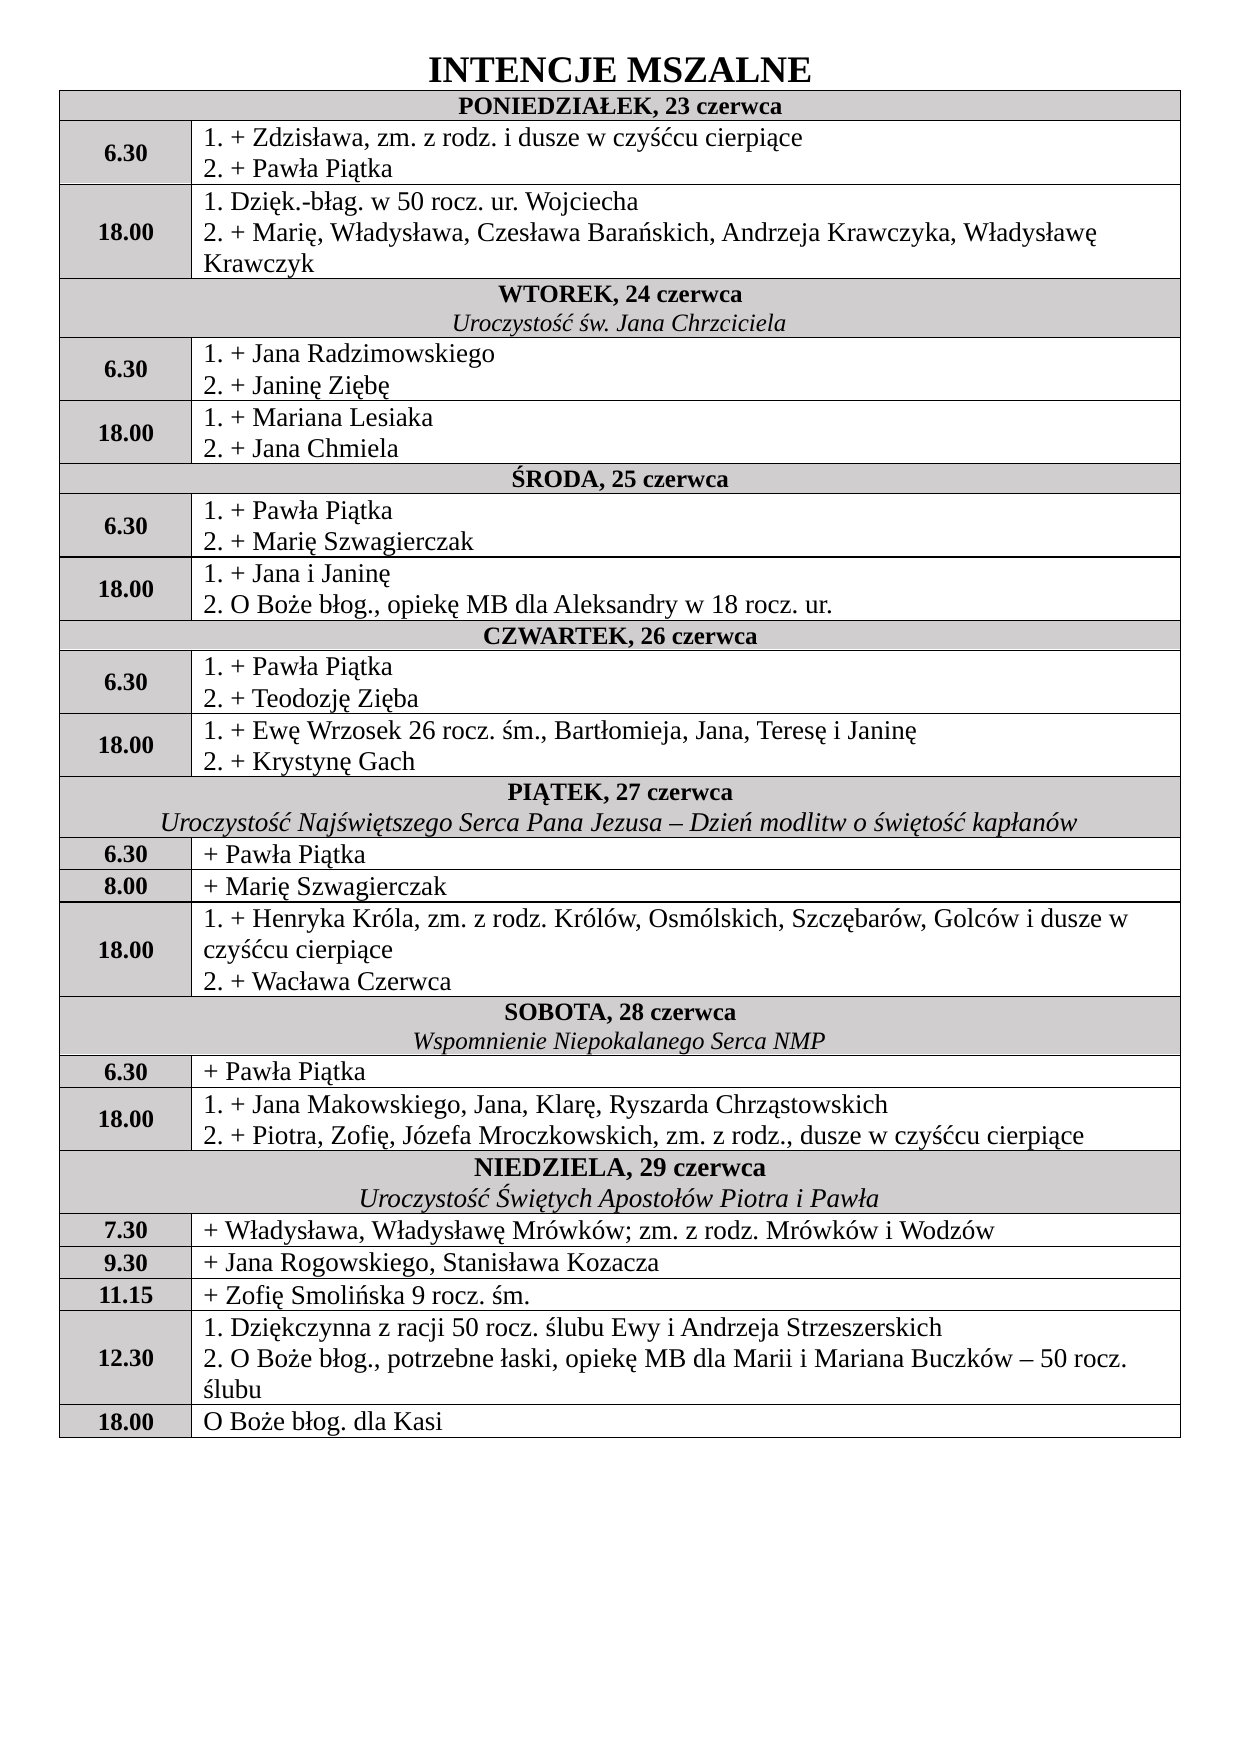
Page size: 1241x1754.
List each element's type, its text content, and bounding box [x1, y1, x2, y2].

table_cell 18.00 [60, 714, 191, 776]
table_cell 1. Dziękczynna z racji 50 rocz. ślubu Ewy i Andrzeja Strzeszerskich 2. O Boże błog., potrzebne łaski, opiekę MB dla Marii i Mariana Buczków – 50 rocz. ślubu [192, 1311, 1180, 1404]
table_cell 12.30 [60, 1311, 191, 1404]
table_cell 6.30 [60, 838, 191, 869]
table_cell 6.30 [60, 1056, 191, 1087]
table_cell O Boże błog. dla Kasi [192, 1405, 1180, 1437]
table_cell WTOREK, 24 czerwca Uroczystość św. Jana Chrzciciela [60, 279, 1180, 337]
table_cell 18.00 [60, 903, 191, 996]
table_cell 1. + Jana i Janinę 2. O Boże błog., opiekę MB dla Aleksandry w 18 rocz. ur. [192, 558, 1180, 620]
table_cell SOBOTA, 28 czerwca Wspomnienie Niepokalanego Serca NMP [60, 997, 1180, 1054]
table_cell + Pawła Piątka [192, 838, 1180, 869]
table_cell + Władysława, Władysławę Mrówków; zm. z rodz. Mrówków i Wodzów [192, 1214, 1180, 1246]
table_cell + Pawła Piątka [192, 1056, 1180, 1087]
table_cell + Jana Rogowskiego, Stanisława Kozacza [192, 1247, 1180, 1278]
table_cell 1. + Pawła Piątka 2. + Marię Szwagierczak [192, 494, 1180, 556]
table_cell NIEDZIELA, 29 czerwca Uroczystość Świętych Apostołów Piotra i Pawła [60, 1151, 1180, 1213]
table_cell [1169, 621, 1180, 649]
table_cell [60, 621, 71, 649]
table_cell 18.00 [60, 1405, 191, 1437]
table_cell 9.30 [60, 1247, 191, 1278]
table_cell 1. + Ewę Wrzosek 26 rocz. śm., Bartłomieja, Jana, Teresę i Janinę 2. + Krystynę Gach [192, 714, 1180, 776]
text INTENCJE MSZALNE [59, 47, 1181, 90]
table_cell 6.30 [60, 338, 191, 400]
table_cell + Marię Szwagierczak [192, 870, 1180, 901]
table_cell 6.30 [60, 651, 191, 713]
table_cell 6.30 [60, 494, 191, 556]
table_cell 1. + Zdzisława, zm. z rodz. i dusze w czyśćcu cierpiące 2. + Pawła Piątka [192, 121, 1180, 183]
table_cell 18.00 [60, 185, 191, 278]
table_cell 1. + Henryka Króla, zm. z rodz. Królów, Osmólskich, Szczębarów, Golców i dusze w czyśćcu cierpiące 2. + Wacława Czerwca [192, 903, 1180, 996]
table_cell 6.30 [60, 121, 191, 183]
table_cell 18.00 [60, 558, 191, 620]
table_cell 11.15 [60, 1279, 191, 1310]
table_cell 1. Dzięk.-błag. w 50 rocz. ur. Wojciecha 2. + Marię, Władysława, Czesława Barańskich, Andrzeja Krawczyka, Władysławę Krawczyk [192, 185, 1180, 278]
table_cell 8.00 [60, 870, 191, 901]
table_cell 7.30 [60, 1214, 191, 1246]
table_cell 1. + Mariana Lesiaka 2. + Jana Chmiela [192, 401, 1180, 463]
table_cell 1. + Pawła Piątka 2. + Teodozję Zięba [192, 651, 1180, 713]
table_cell ŚRODA, 25 czerwca [60, 464, 1180, 493]
table_cell 18.00 [60, 1088, 191, 1150]
table_cell 18.00 [60, 401, 191, 463]
table_header PONIEDZIAŁEK, 23 czerwca [60, 91, 1180, 120]
table_cell + Zofię Smolińska 9 rocz. śm. [192, 1279, 1180, 1310]
table_cell PIĄTEK, 27 czerwca Uroczystość Najświętszego Serca Pana Jezusa – Dzień modlitw o świętość kapłanów [60, 777, 1180, 837]
table_cell 1. + Jana Radzimowskiego 2. + Janinę Ziębę [192, 338, 1180, 400]
table_cell 1. + Jana Makowskiego, Jana, Klarę, Ryszarda Chrząstowskich 2. + Piotra, Zofię, Józefa Mroczkowskich, zm. z rodz., dusze w czyśćcu cierpiące [192, 1088, 1180, 1150]
